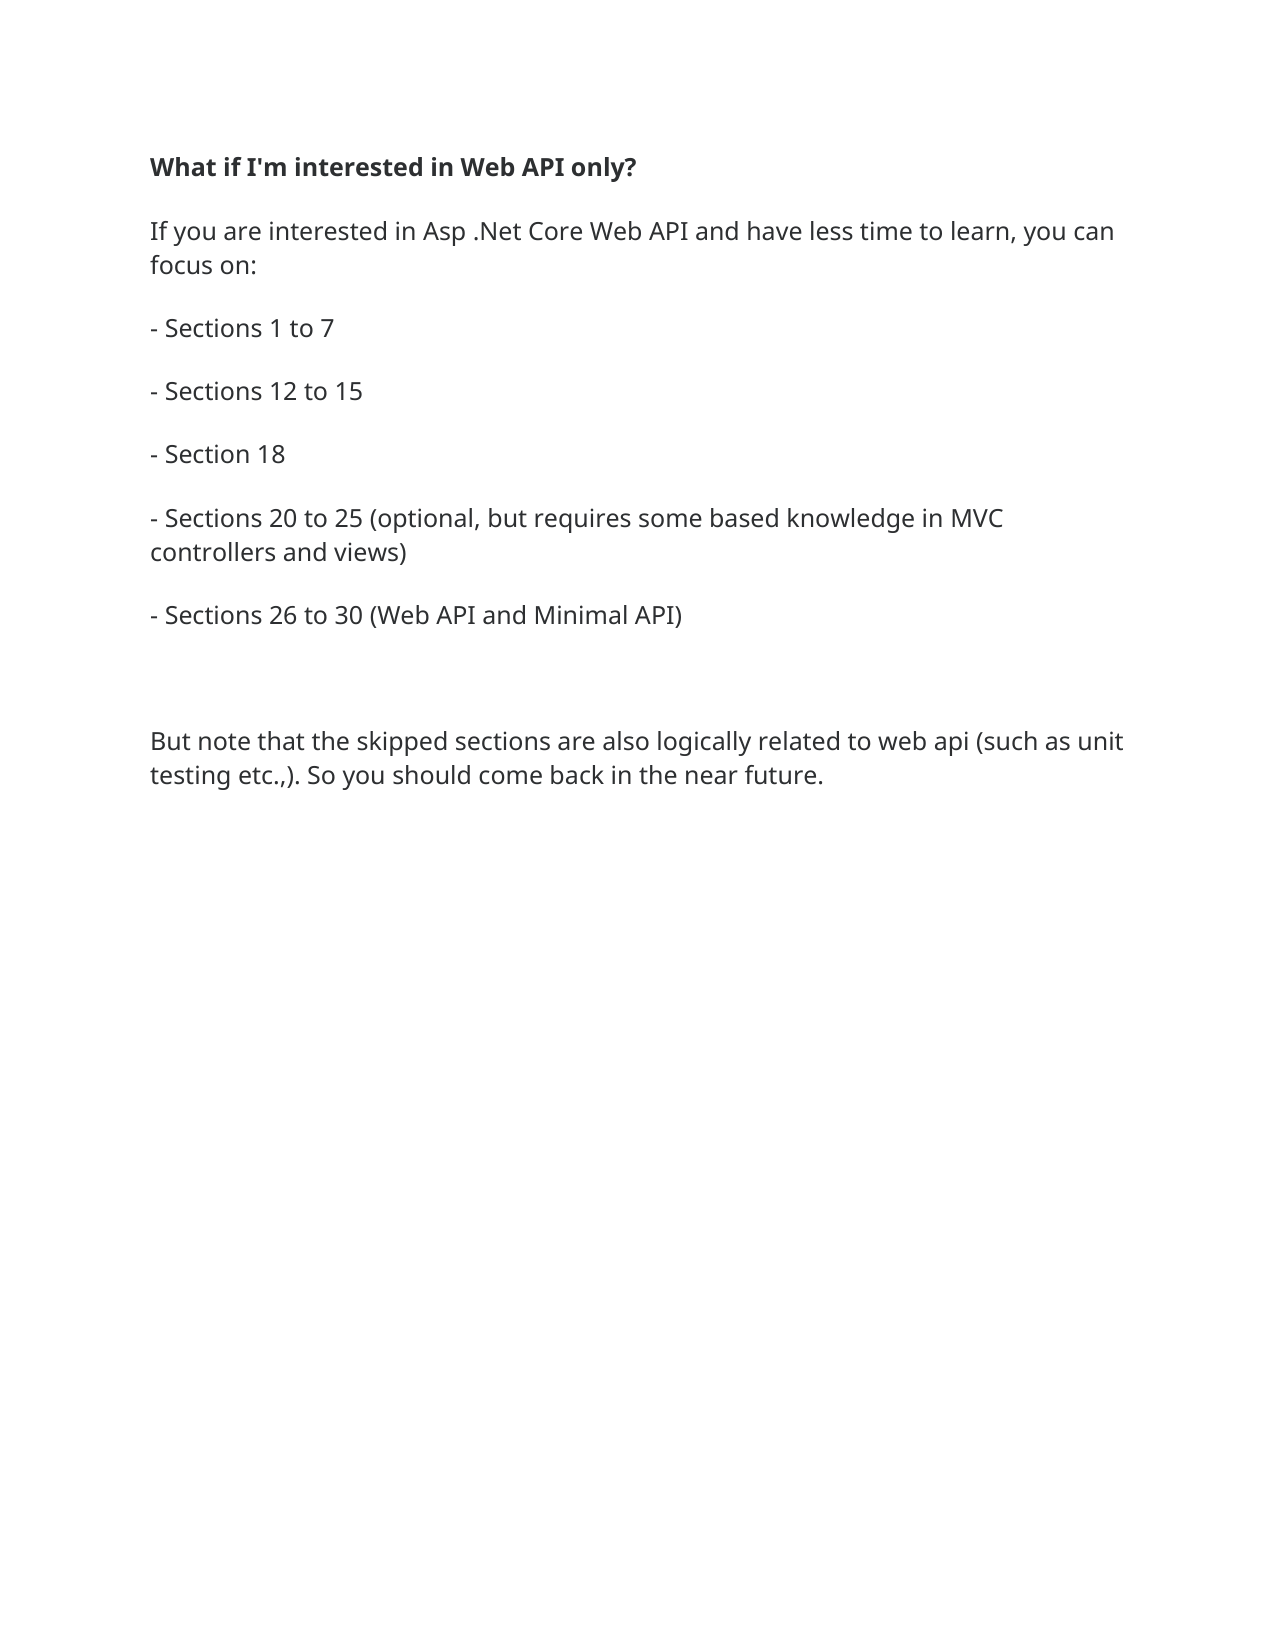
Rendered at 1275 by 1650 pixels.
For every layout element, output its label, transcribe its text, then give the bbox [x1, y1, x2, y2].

text - Section 18 [150, 437, 1125, 471]
text If you are interested in Asp .Net Core Web API and have less time to learn, you can focus on: [150, 213, 1125, 281]
text - Sections 12 to 15 [150, 374, 1125, 408]
text - Sections 26 to 30 (Web API and Minimal API) [150, 597, 1125, 632]
text What if I'm interested in Web API only? [150, 150, 1125, 184]
text But note that the skipped sections are also logically related to web api (such as unit testing etc.,). So you should come back in the near future. [150, 724, 1125, 792]
text - Sections 20 to 25 (optional, but requires some based knowledge in MVC controllers and views) [150, 500, 1125, 568]
text - Sections 1 to 7 [150, 311, 1125, 344]
